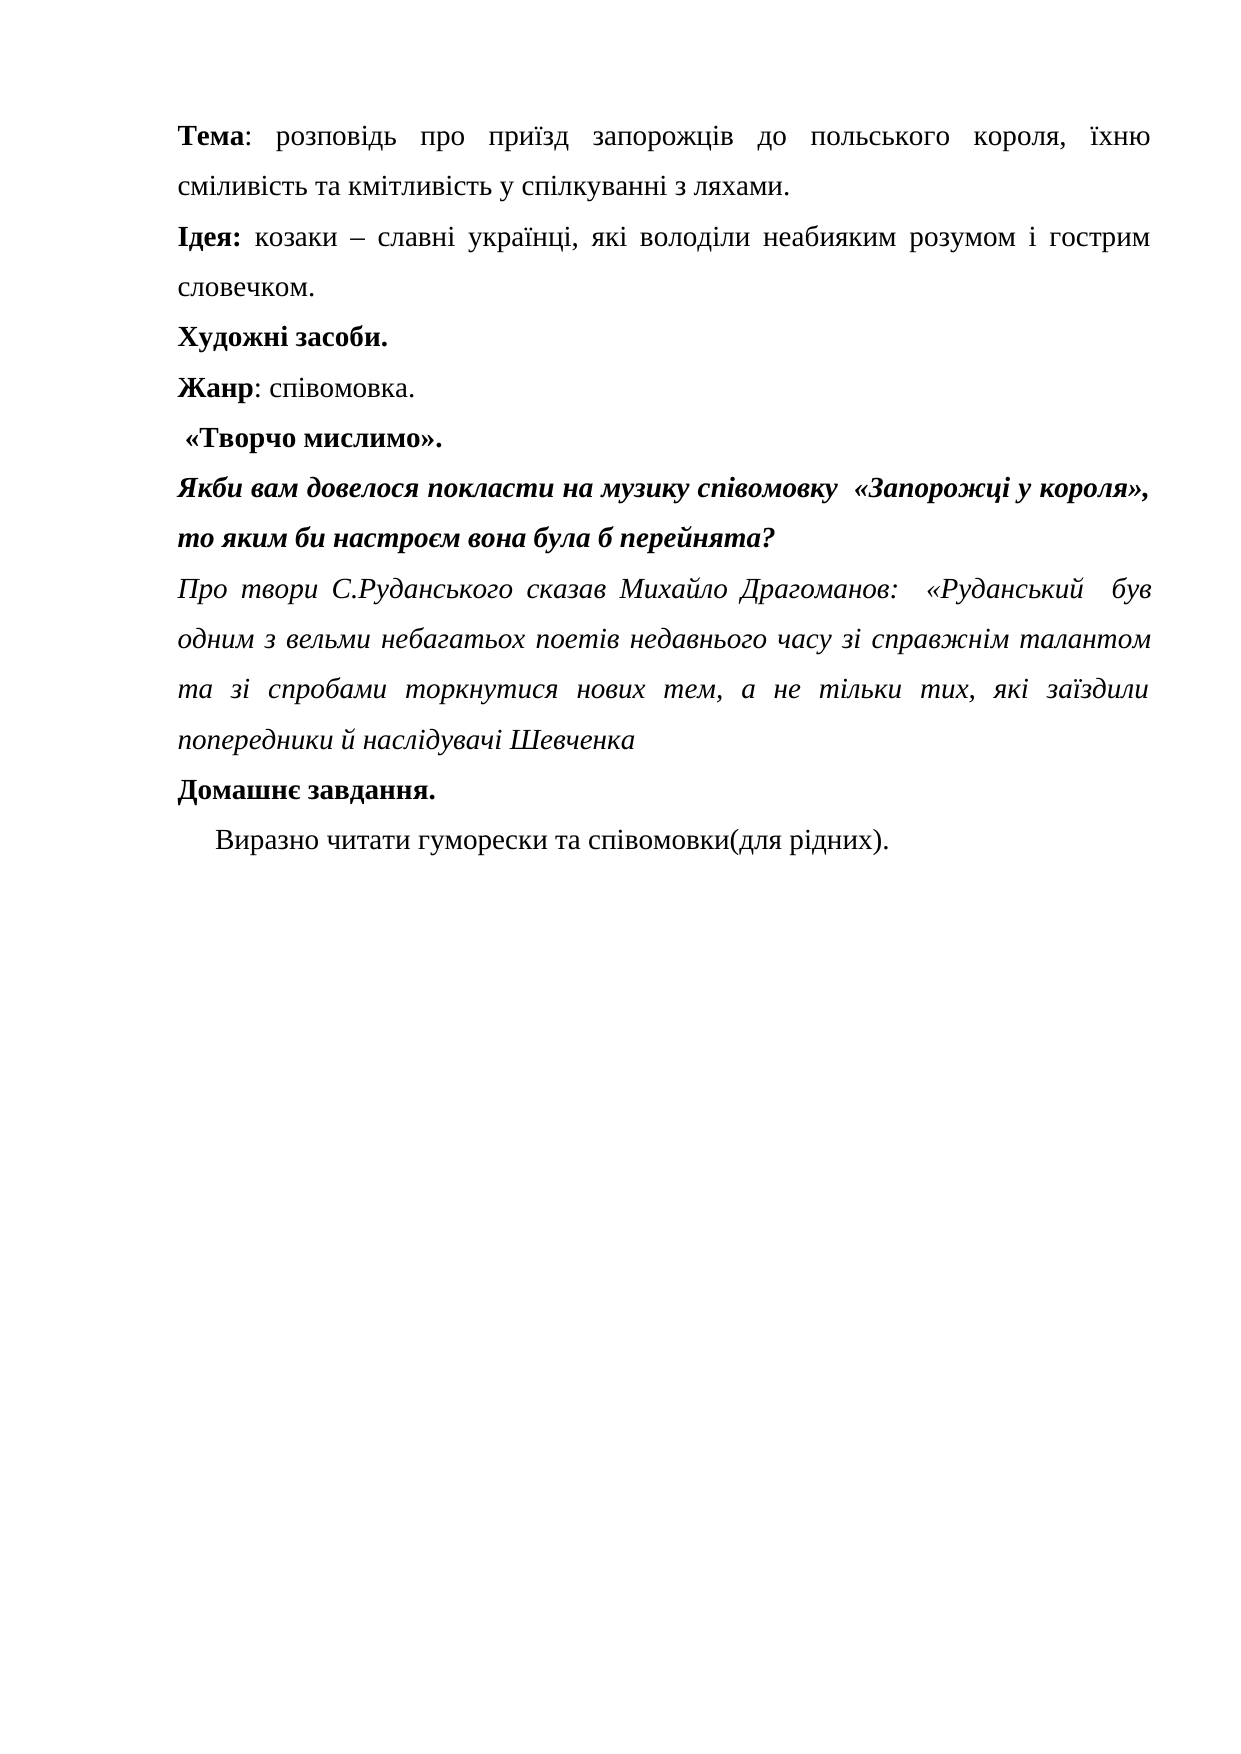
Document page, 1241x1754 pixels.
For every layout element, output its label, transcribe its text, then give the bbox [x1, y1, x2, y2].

text Ідея: козаки – славні українці, які володіли неабияким розумом і гострим словечком. [177, 219, 1152, 303]
text «Творчо мислимо». [177, 420, 1152, 453]
text Тема: розповідь про приїзд запорожців до польського короля, їхню сміливість та кмітливість у спілкуванні з ляхами. [177, 118, 1152, 202]
text Жанр: співомовка. [177, 370, 1152, 403]
text Виразно читати гуморески та співомовки(для рідних). [215, 822, 1152, 856]
text Про твори С.Руданського сказав Михайло Драгоманов: «Руданський був одним з вельми небагатьох поетів недавнього часу зі справжнім талантом та зі спробами торкнутися нових тем, а не тільки тих, які заїздили попередники й наслідувачі Шевченка [177, 571, 1152, 755]
text Домашнє завдання. [177, 772, 1152, 806]
text Якби вам довелося покласти на музику співомовку «Запорожці у короля», то яким би настроєм вона була б перейнята? [177, 470, 1152, 554]
text Художні засоби. [177, 319, 1152, 353]
